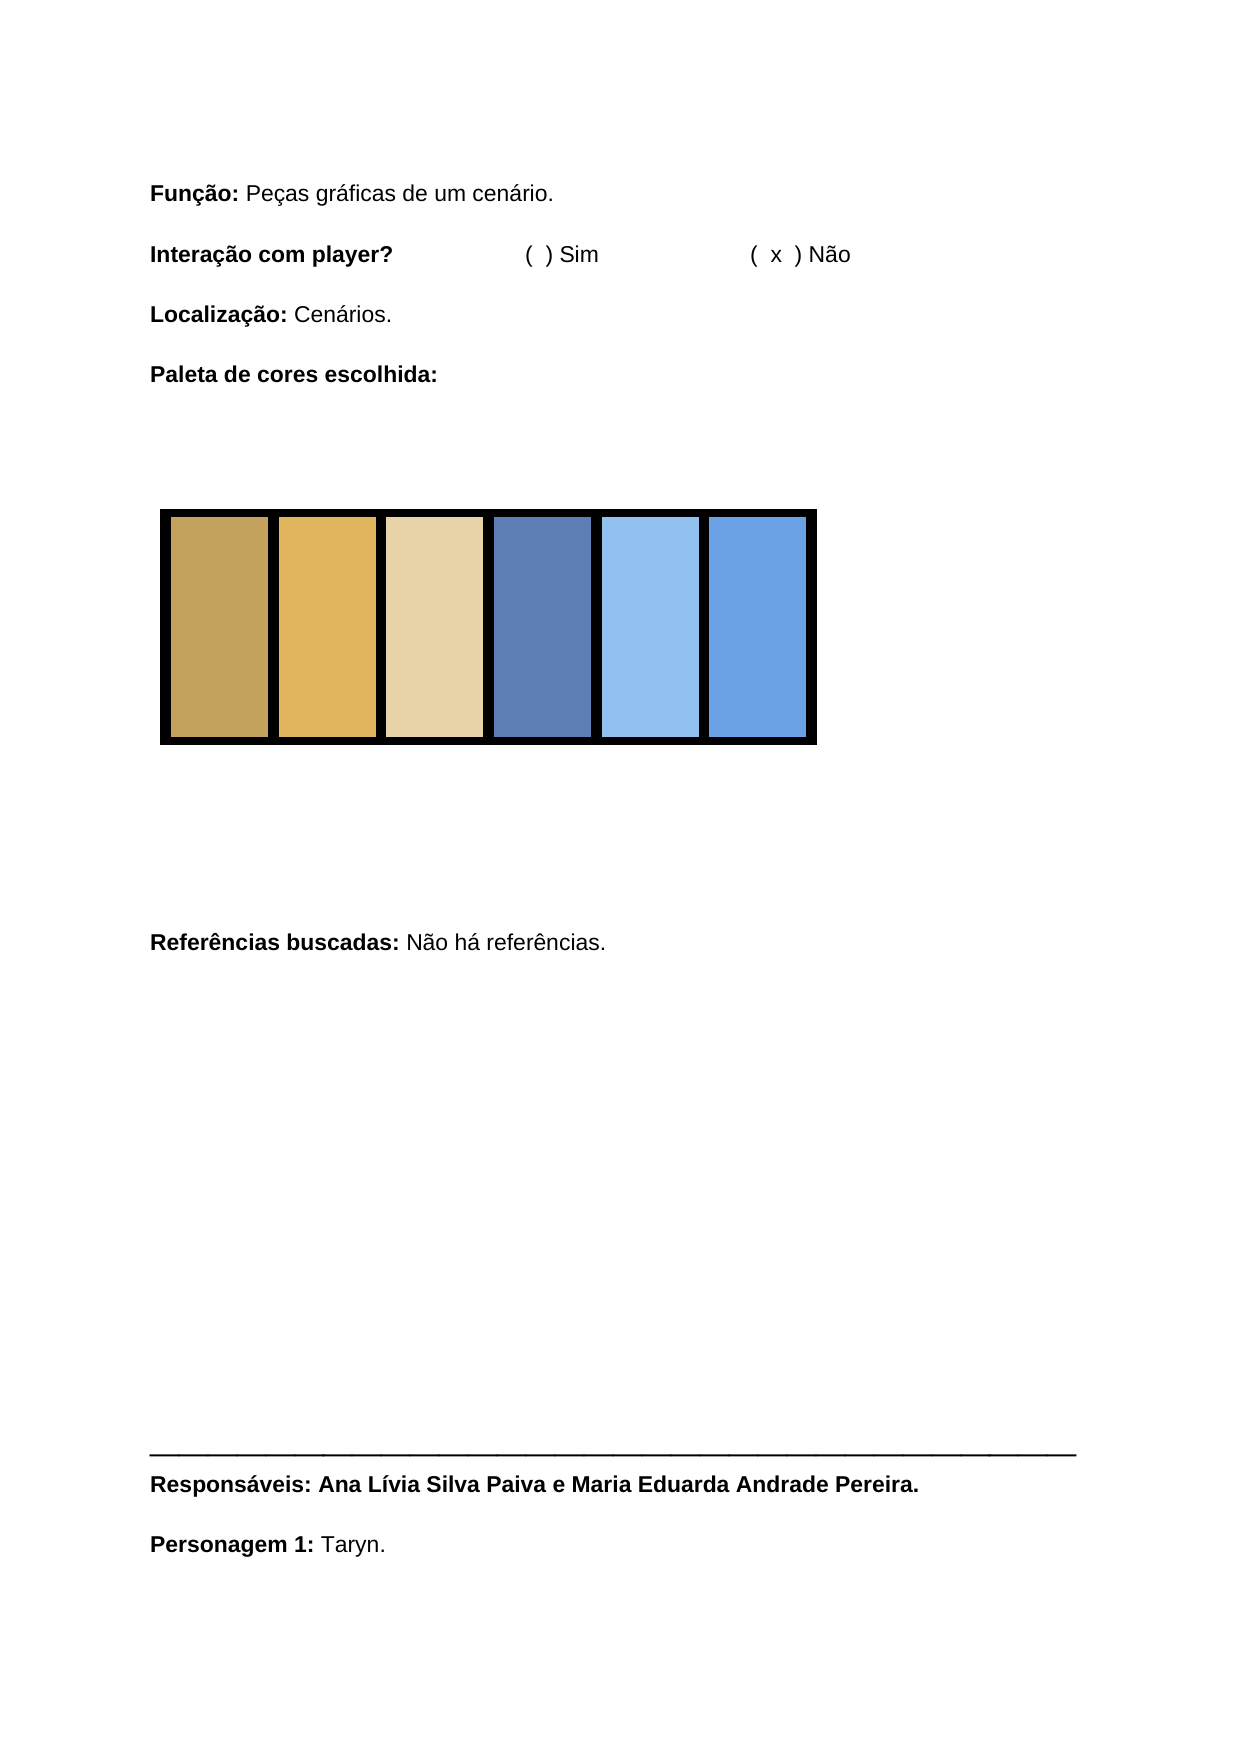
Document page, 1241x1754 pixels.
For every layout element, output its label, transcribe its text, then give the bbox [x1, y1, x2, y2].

text Personagem 1: Taryn. [150, 1531, 1090, 1558]
text Interação com player? ( ) Sim ( x ) Não [150, 241, 1090, 267]
text ________________________________ [150, 1402, 1090, 1462]
picture [150, 391, 839, 895]
text Paleta de cores escolhida: [150, 361, 1090, 388]
text Função: Peças gráficas de um cenário. [150, 180, 1090, 207]
text Responsáveis: Ana Lívia Silva Paiva e Maria Eduarda Andrade Pereira. [150, 1471, 1090, 1497]
text Localização: Cenários. [150, 301, 1090, 327]
text Referências buscadas: Não há referências. [150, 928, 1090, 955]
